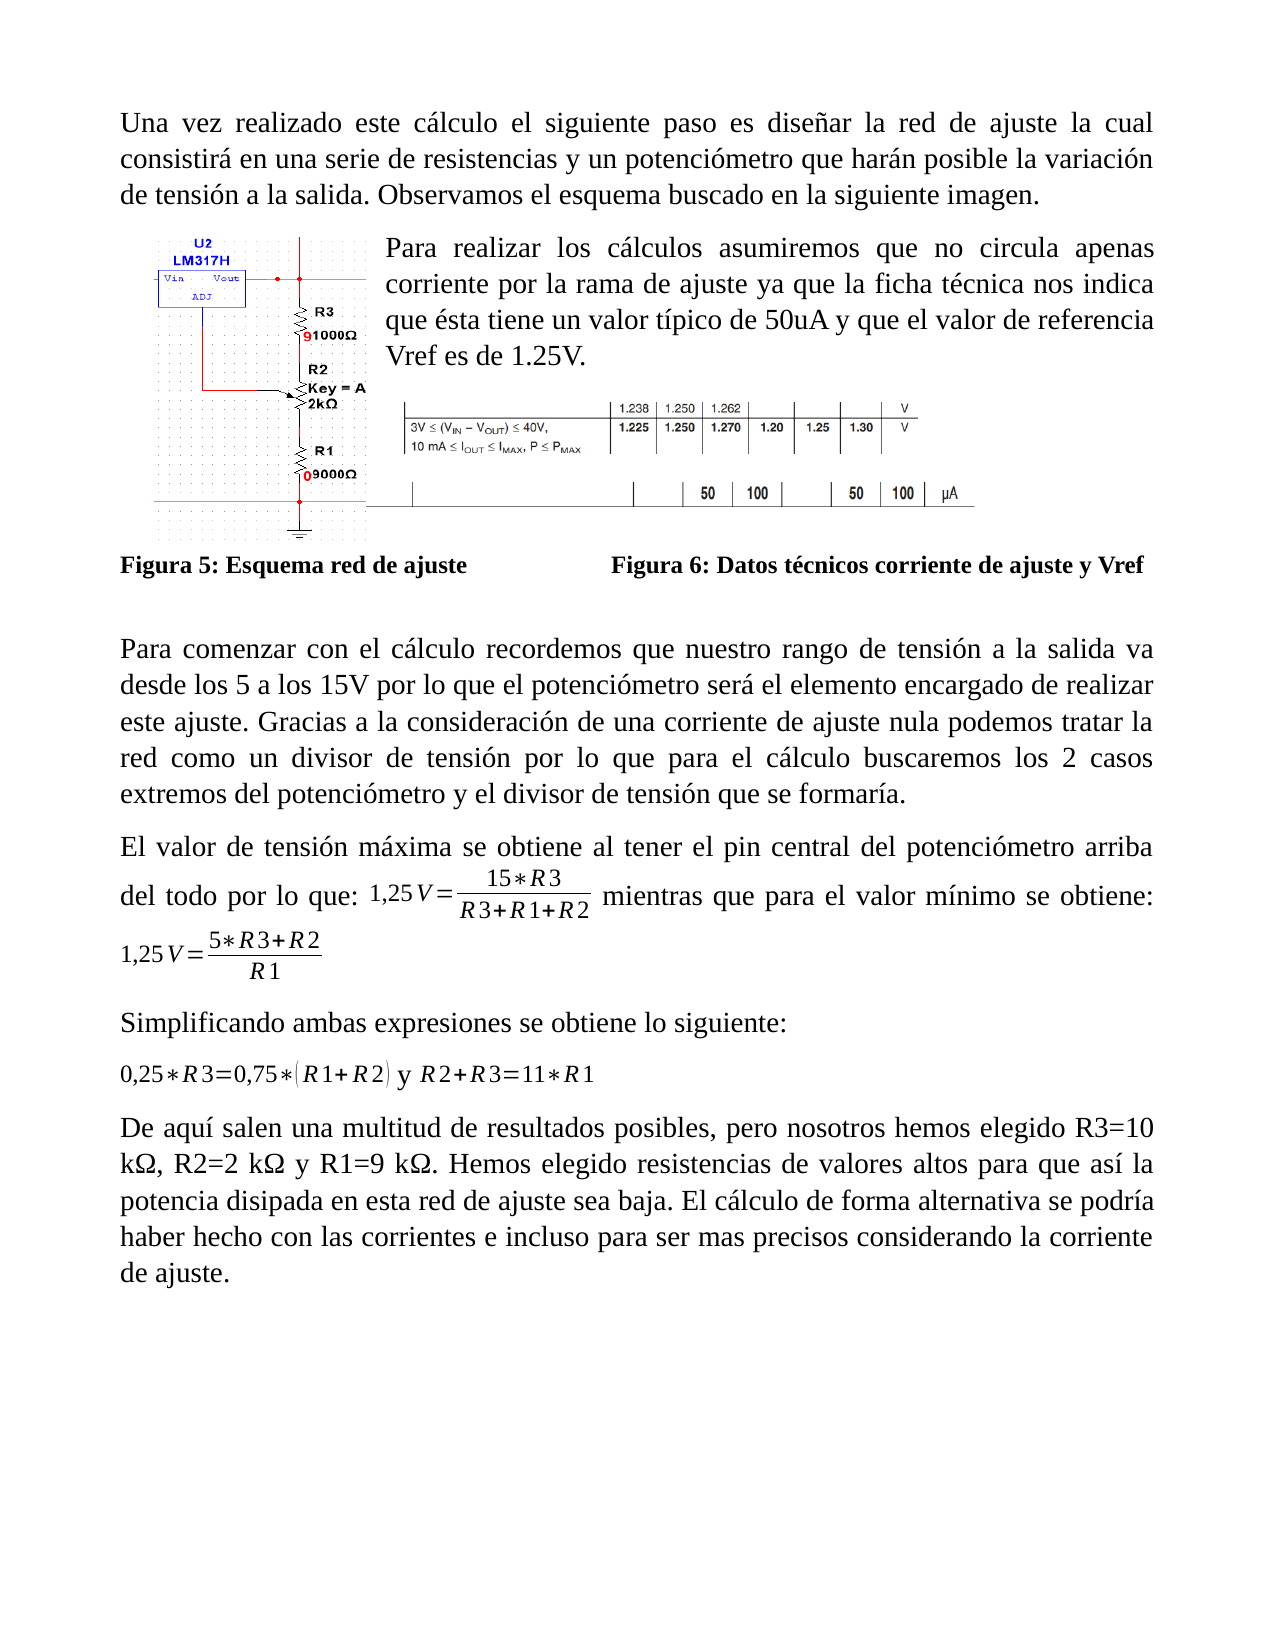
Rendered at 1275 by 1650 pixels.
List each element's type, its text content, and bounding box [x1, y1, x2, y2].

text Simplificando ambas expresiones se obtiene lo siguiente: [120, 1005, 1155, 1038]
picture [153, 237, 978, 544]
text El valor de tensión máxima se obtiene al tener el pin central del potenciómetro arriba del todo por lo que: mientras que para el valor mínimo se obtiene: [120, 829, 1155, 985]
text y [120, 1057, 1155, 1091]
text Figura 5: Esquema red de ajuste Figura 6: Datos técnicos corriente de ajuste y Vref [120, 550, 1155, 578]
text Para comenzar con el cálculo recordemos que nuestro rango de tensión a la salida va desde los 5 a los 15V por lo que el potenciómetro será el elemento encargado de realizar este ajuste. Gracias a la consideración de una corriente de ajuste nula podemos tratar la red como un divisor de tensión por lo que para el cálculo buscaremos los 2 casos extremos del potenciómetro y el divisor de tensión que se formaría. [120, 631, 1155, 809]
text Para realizar los cálculos asumiremos que no circula apenas corriente por la rama de ajuste ya que la ficha técnica nos indica que ésta tiene un valor típico de 50uA y que el valor de referencia Vref es de 1.25V. [120, 230, 1155, 372]
text De aquí salen una multitud de resultados posibles, pero nosotros hemos elegido R3=10 kΩ, R2=2 kΩ y R1=9 kΩ. Hemos elegido resistencias de valores altos para que así la potencia disipada en esta red de ajuste sea baja. El cálculo de forma alternativa se podría haber hecho con las corrientes e incluso para ser mas precisos considerando la corriente de ajuste. [120, 1110, 1155, 1288]
text Una vez realizado este cálculo el siguiente paso es diseñar la red de ajuste la cual consistirá en una serie de resistencias y un potenciómetro que harán posible la variación de tensión a la salida. Observamos el esquema buscado en la siguiente imagen. [120, 105, 1155, 211]
